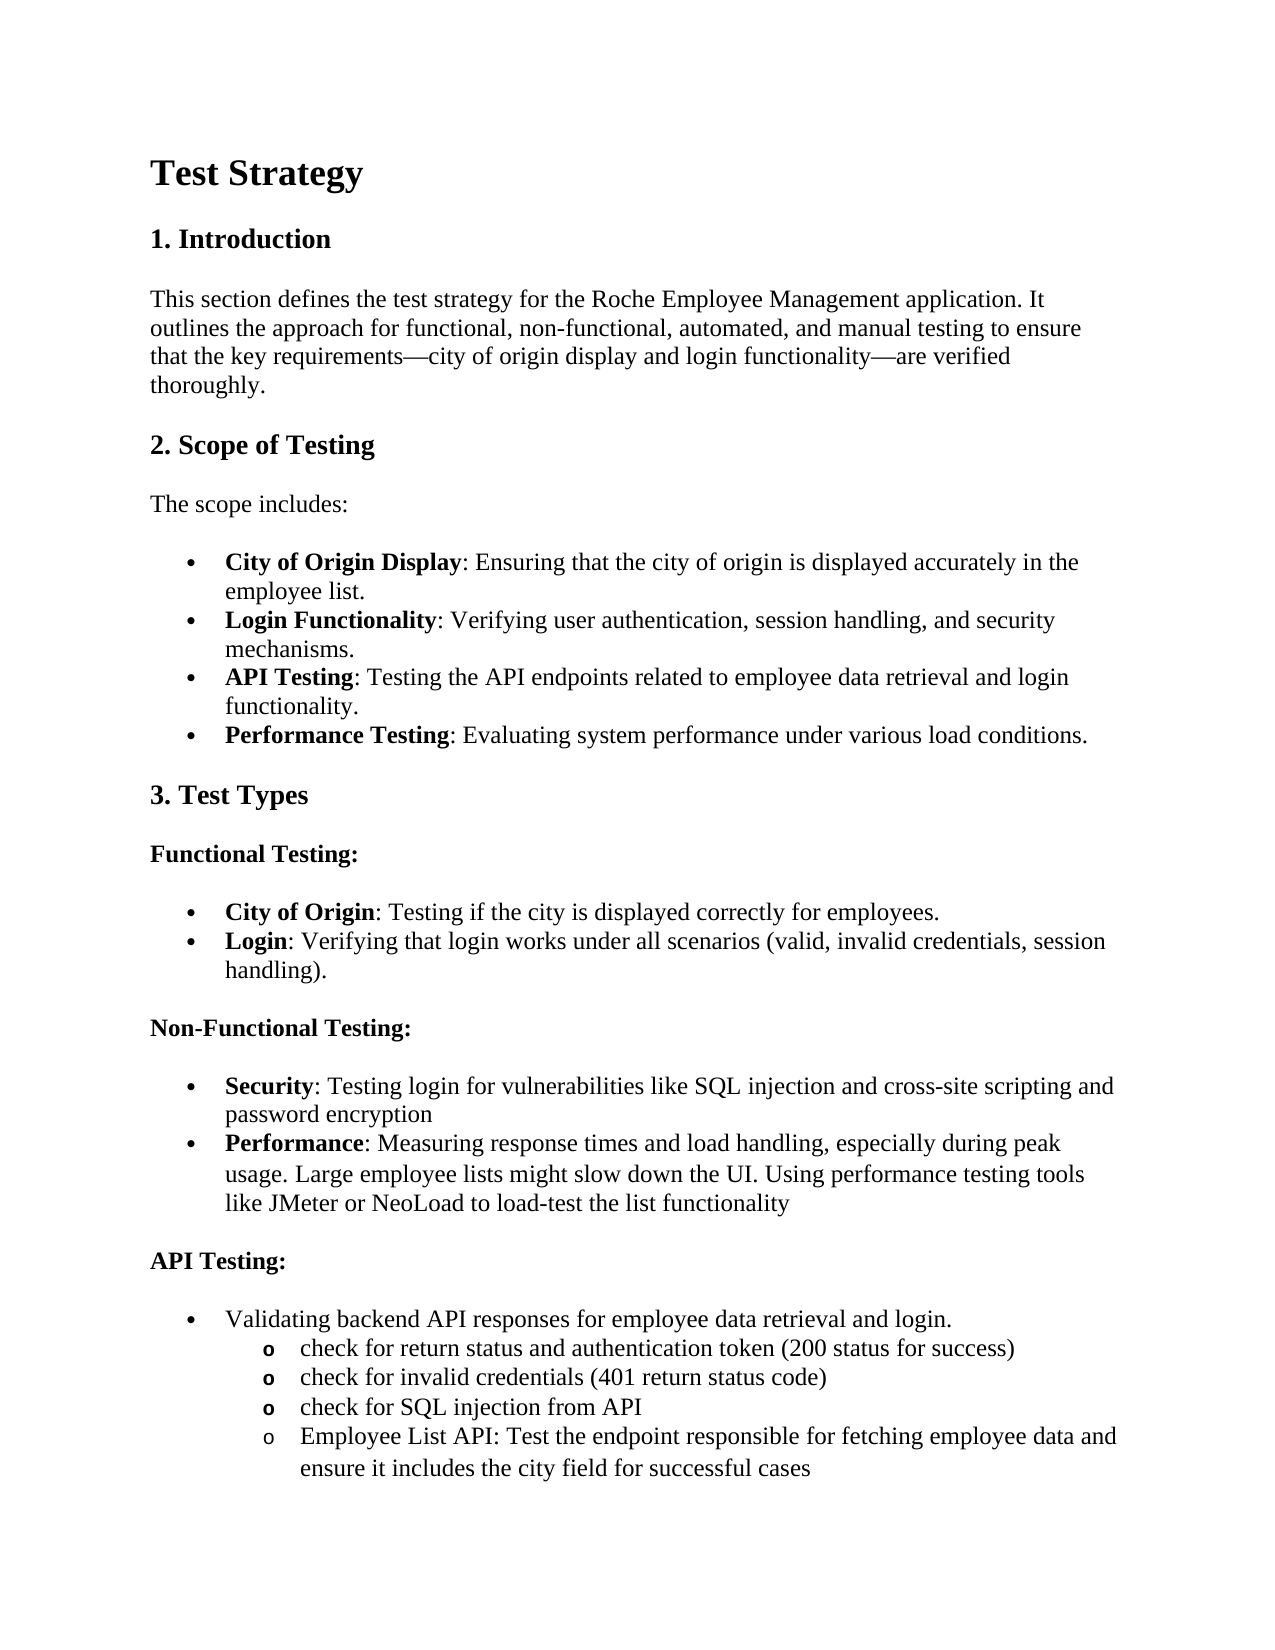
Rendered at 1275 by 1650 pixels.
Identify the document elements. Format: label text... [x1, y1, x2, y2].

text 1. Introduction [150, 222, 1125, 255]
text This section defines the test strategy for the Roche Employee Management application. It outlines the approach for functional, non-functional, automated, and manual testing to ensure that the key requirements—city of origin display and login functionality—are verified thoroughly. [150, 284, 1125, 399]
list Login: Verifying that login works under all scenarios (valid, invalid credentials, session handling). [187, 926, 1125, 984]
list City of Origin: Testing if the city is displayed correctly for employees. [187, 897, 1125, 926]
list Validating backend API responses for employee data retrieval and login. [187, 1304, 1125, 1333]
list Performance: Measuring response times and load handling, especially during peak usage. Large employee lists might slow down the UI. Using performance testing tools like JMeter or NeoLoad to load-test the list functionality [187, 1128, 1125, 1217]
text 3. Test Types [150, 778, 1125, 810]
text The scope includes: [150, 489, 1125, 518]
text Non-Functional Testing: [150, 1013, 1125, 1042]
list Login Functionality: Verifying user authentication, session handling, and security mechanisms. [187, 605, 1125, 662]
text Functional Testing: [150, 839, 1125, 868]
text Test Strategy [150, 150, 1125, 193]
list Performance Testing: Evaluating system performance under various load conditions. [187, 720, 1125, 749]
text 2. Scope of Testing [150, 428, 1125, 460]
list Employee List API: Test the endpoint responsible for fetching employee data and ensure it includes the city field for successful cases [262, 1421, 1125, 1482]
list City of Origin Display: Ensuring that the city of origin is displayed accurately in the employee list. [187, 547, 1125, 605]
list check for invalid credentials (401 return status code) [262, 1362, 1125, 1392]
list API Testing: Testing the API endpoints related to employee data retrieval and login functionality. [187, 662, 1125, 720]
list check for return status and authentication token (200 status for success) [262, 1333, 1125, 1362]
list Security: Testing login for vulnerabilities like SQL injection and cross-site scripting and password encryption [187, 1071, 1125, 1128]
list check for SQL injection from API [262, 1392, 1125, 1421]
text API Testing: [150, 1246, 1125, 1275]
